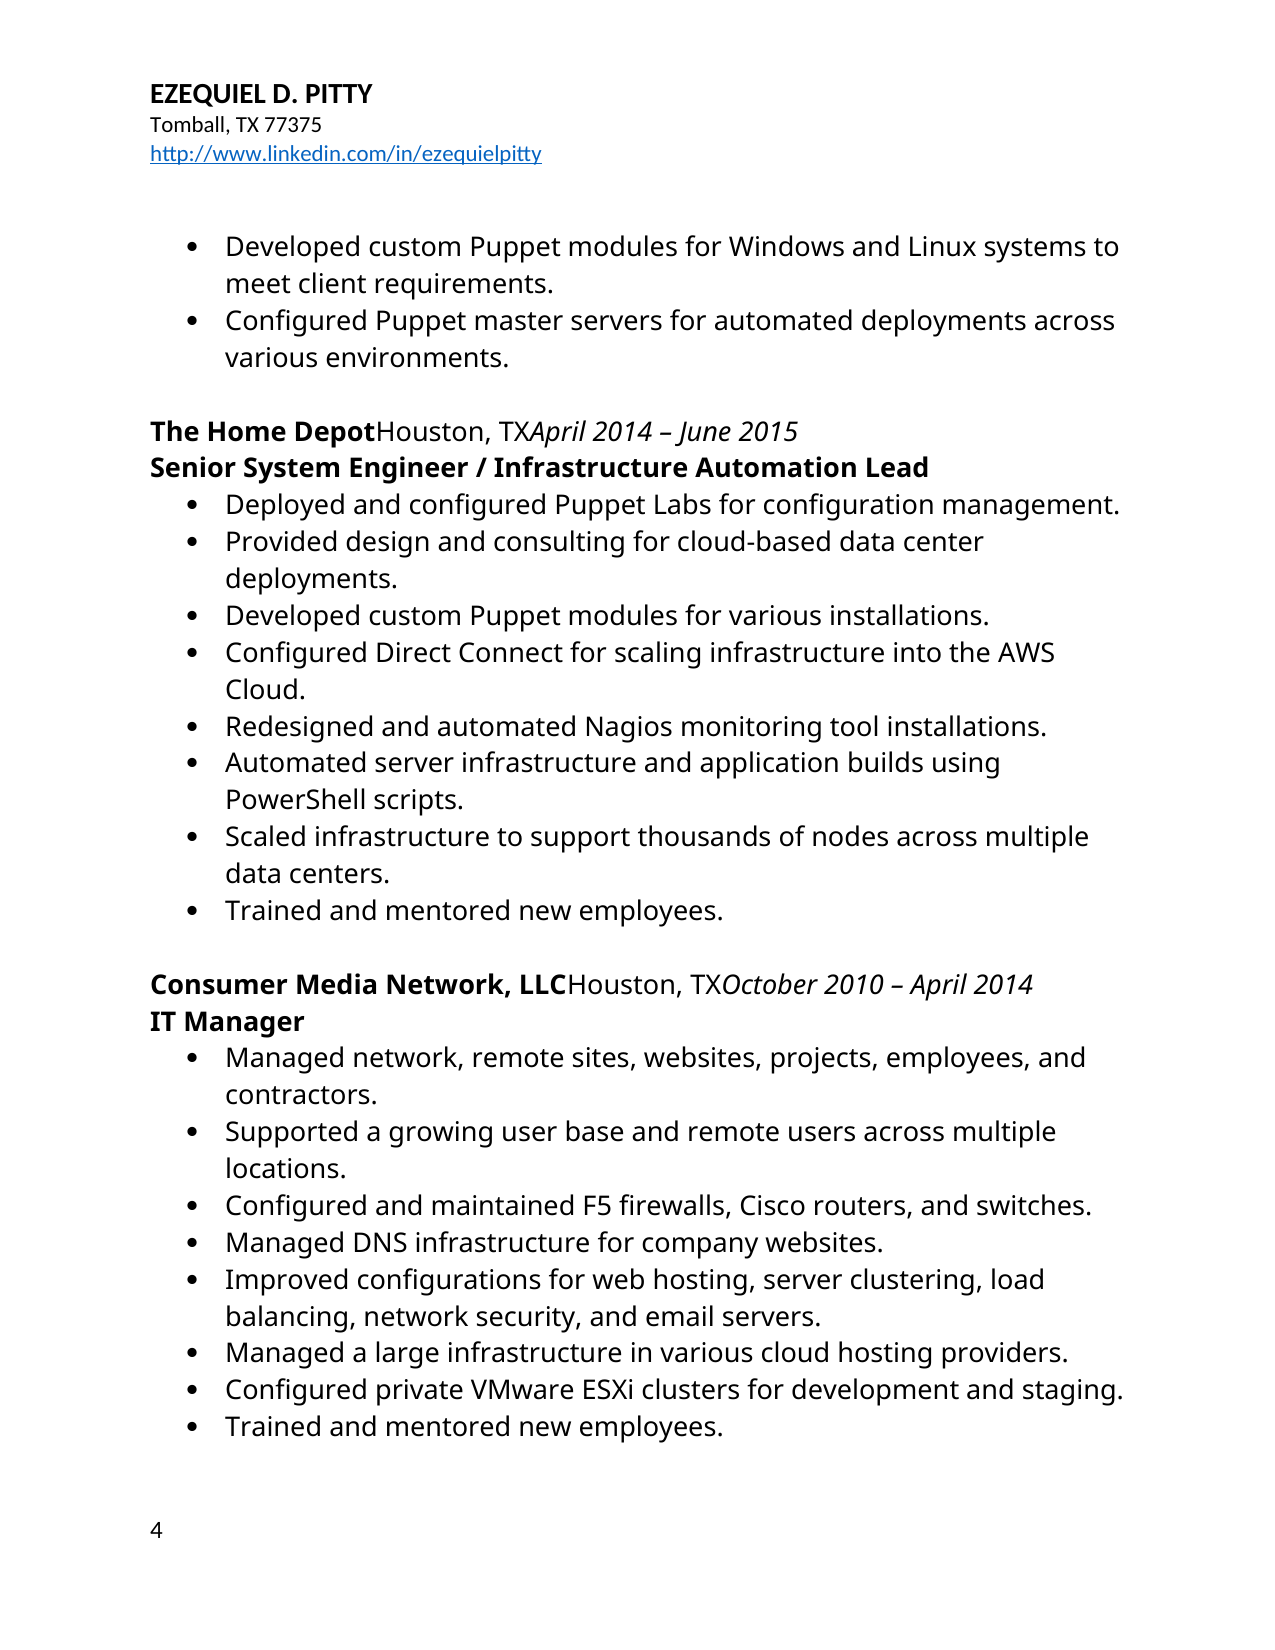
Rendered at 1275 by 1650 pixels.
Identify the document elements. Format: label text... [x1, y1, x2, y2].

text The Home Depot Houston, TX April 2014 – June 2015 [150, 412, 1125, 449]
list Managed a large infrastructure in various cloud hosting providers. [187, 1334, 1125, 1371]
list Configured private VMware ESXi clusters for development and staging. [187, 1371, 1125, 1408]
list Managed network, remote sites, websites, projects, employees, and contractors. [187, 1039, 1125, 1113]
text Senior System Engineer / Infrastructure Automation Lead [150, 449, 1125, 486]
list Developed custom Puppet modules for Windows and Linux systems to meet client requirements. [187, 228, 1125, 301]
list Scaled infrastructure to support thousands of nodes across multiple data centers. [187, 818, 1125, 891]
list Configured Puppet master servers for automated deployments across various environments. [187, 301, 1125, 375]
list Redesigned and automated Nagios monitoring tool installations. [187, 707, 1125, 744]
list Trained and mentored new employees. [187, 1408, 1125, 1444]
list Supported a growing user base and remote users across multiple locations. [187, 1113, 1125, 1186]
list Configured Direct Connect for scaling infrastructure into the AWS Cloud. [187, 633, 1125, 707]
list Improved configurations for web hosting, server clustering, load balancing, network security, and email servers. [187, 1260, 1125, 1334]
text IT Manager [150, 1002, 1125, 1039]
list Provided design and consulting for cloud-based data center deployments. [187, 523, 1125, 596]
list Deployed and configured Puppet Labs for configuration management. [187, 486, 1125, 523]
list Trained and mentored new employees. [187, 891, 1125, 928]
list Configured and maintained F5 firewalls, Cisco routers, and switches. [187, 1186, 1125, 1223]
list Developed custom Puppet modules for various installations. [187, 596, 1125, 633]
list Managed DNS infrastructure for company websites. [187, 1223, 1125, 1260]
list Automated server infrastructure and application builds using PowerShell scripts. [187, 744, 1125, 818]
text Consumer Media Network, LLC Houston, TX October 2010 – April 2014 [150, 965, 1125, 1002]
